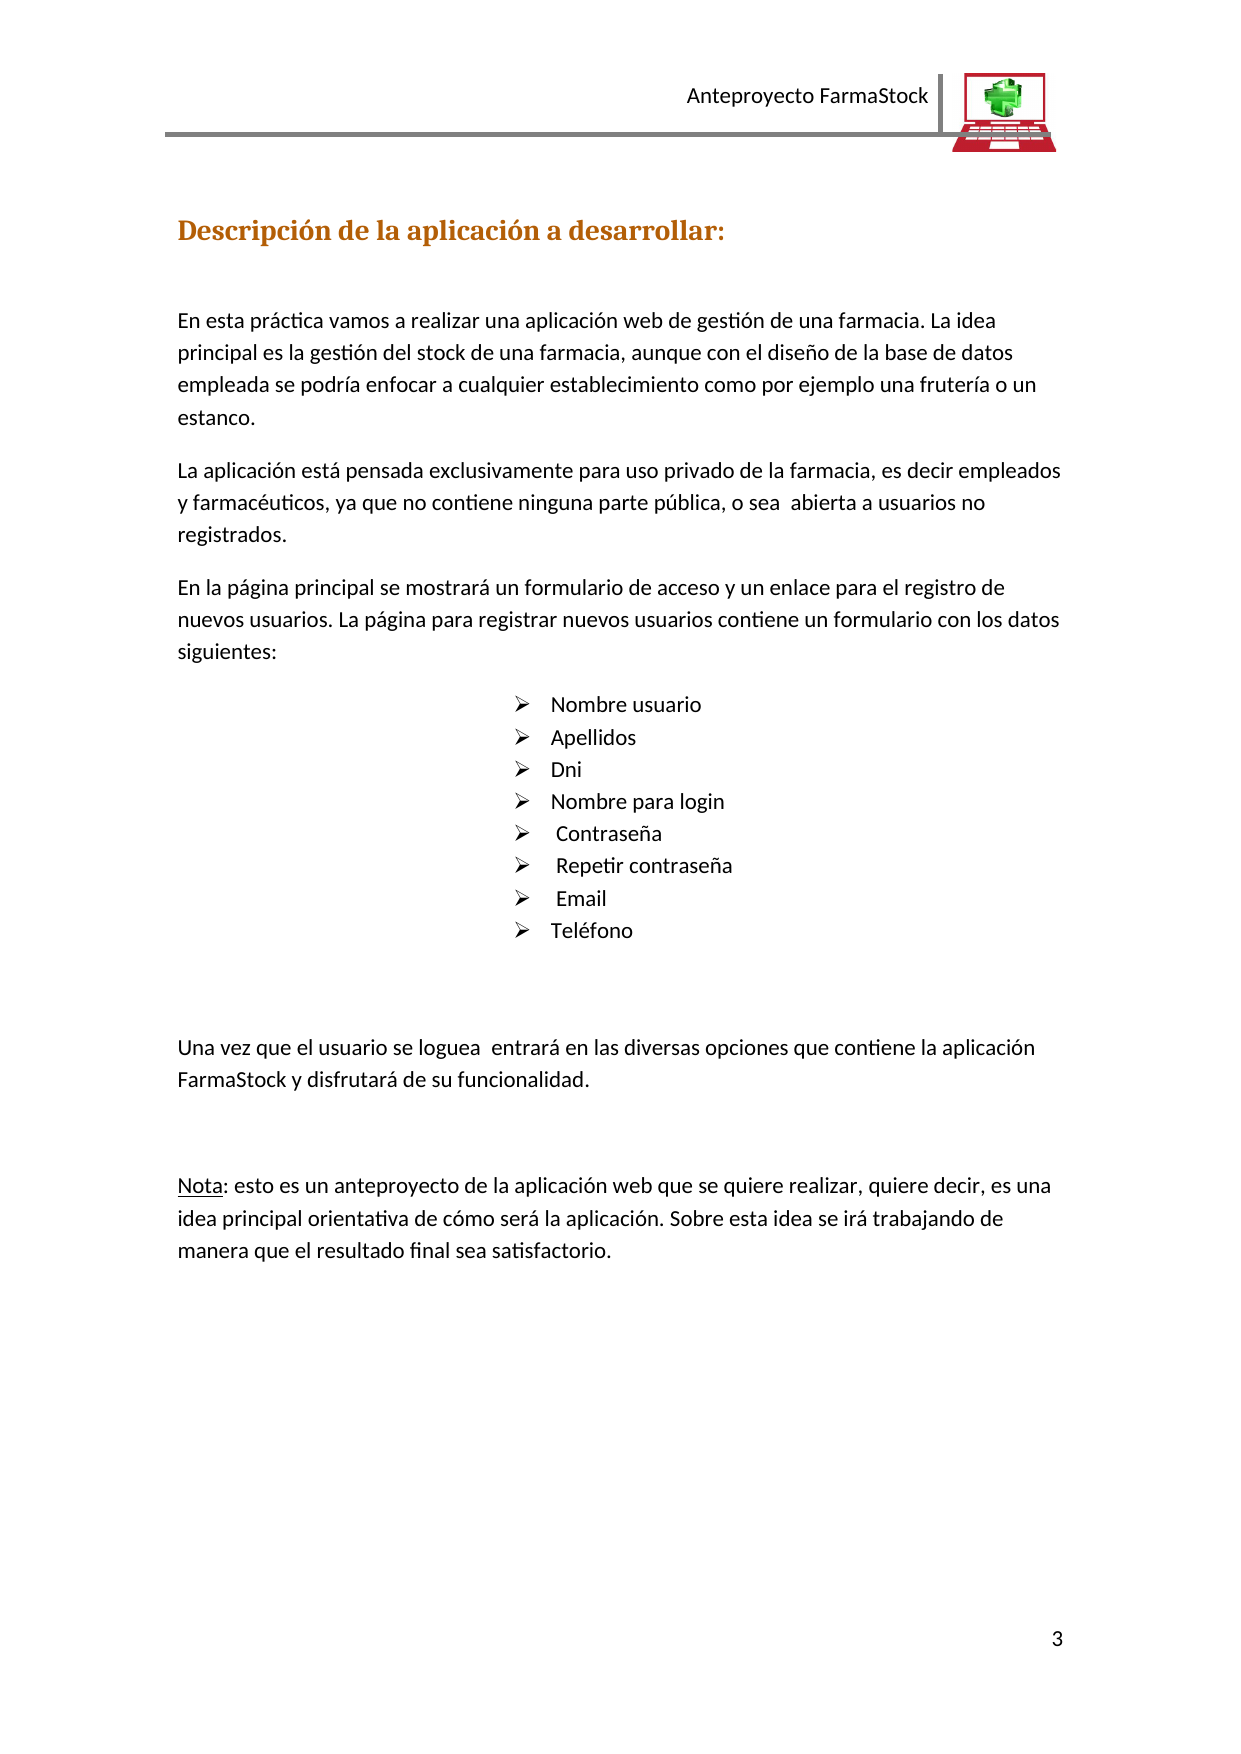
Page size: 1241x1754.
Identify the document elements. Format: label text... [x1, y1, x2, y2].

picture [952, 73, 1057, 152]
list Dni [513, 755, 1063, 783]
text Nota: esto es un anteproyecto de la aplicación web que se quiere realizar, quiere decir, es una idea principal orientativa de cómo será la aplicación. Sobre esta idea se irá trabajando de manera que el resultado final sea satisfactorio. [177, 1171, 1063, 1264]
text La aplicación está pensada exclusivamente para uso privado de la farmacia, es decir empleados y farmacéuticos, ya que no contiene ninguna parte pública, o sea abierta a usuarios no registrados. [177, 456, 1063, 548]
subtitle Descripción de la aplicación a desarrollar: [177, 214, 1063, 248]
text En la página principal se mostrará un formulario de acceso y un enlace para el registro de nuevos usuarios. La página para registrar nuevos usuarios contiene un formulario con los datos siguientes: [177, 573, 1063, 666]
list Email [513, 884, 1063, 912]
list Repetir contraseña [513, 851, 1063, 879]
text Una vez que el usuario se loguea entrará en las diversas opciones que contiene la aplicación FarmaStock y disfrutará de su funcionalidad. [177, 1033, 1063, 1093]
list Nombre usuario [513, 691, 1063, 718]
list Apellidos [513, 723, 1063, 751]
list Contraseña [513, 819, 1063, 847]
text En esta práctica vamos a realizar una aplicación web de gestión de una farmacia. La idea principal es la gestión del stock de una farmacia, aunque con el diseño de la base de datos empleada se podría enfocar a cualquier establecimiento como por ejemplo una frutería o un estanco. [177, 306, 1063, 431]
list Teléfono [513, 916, 1063, 944]
list Nombre para login [513, 787, 1063, 815]
